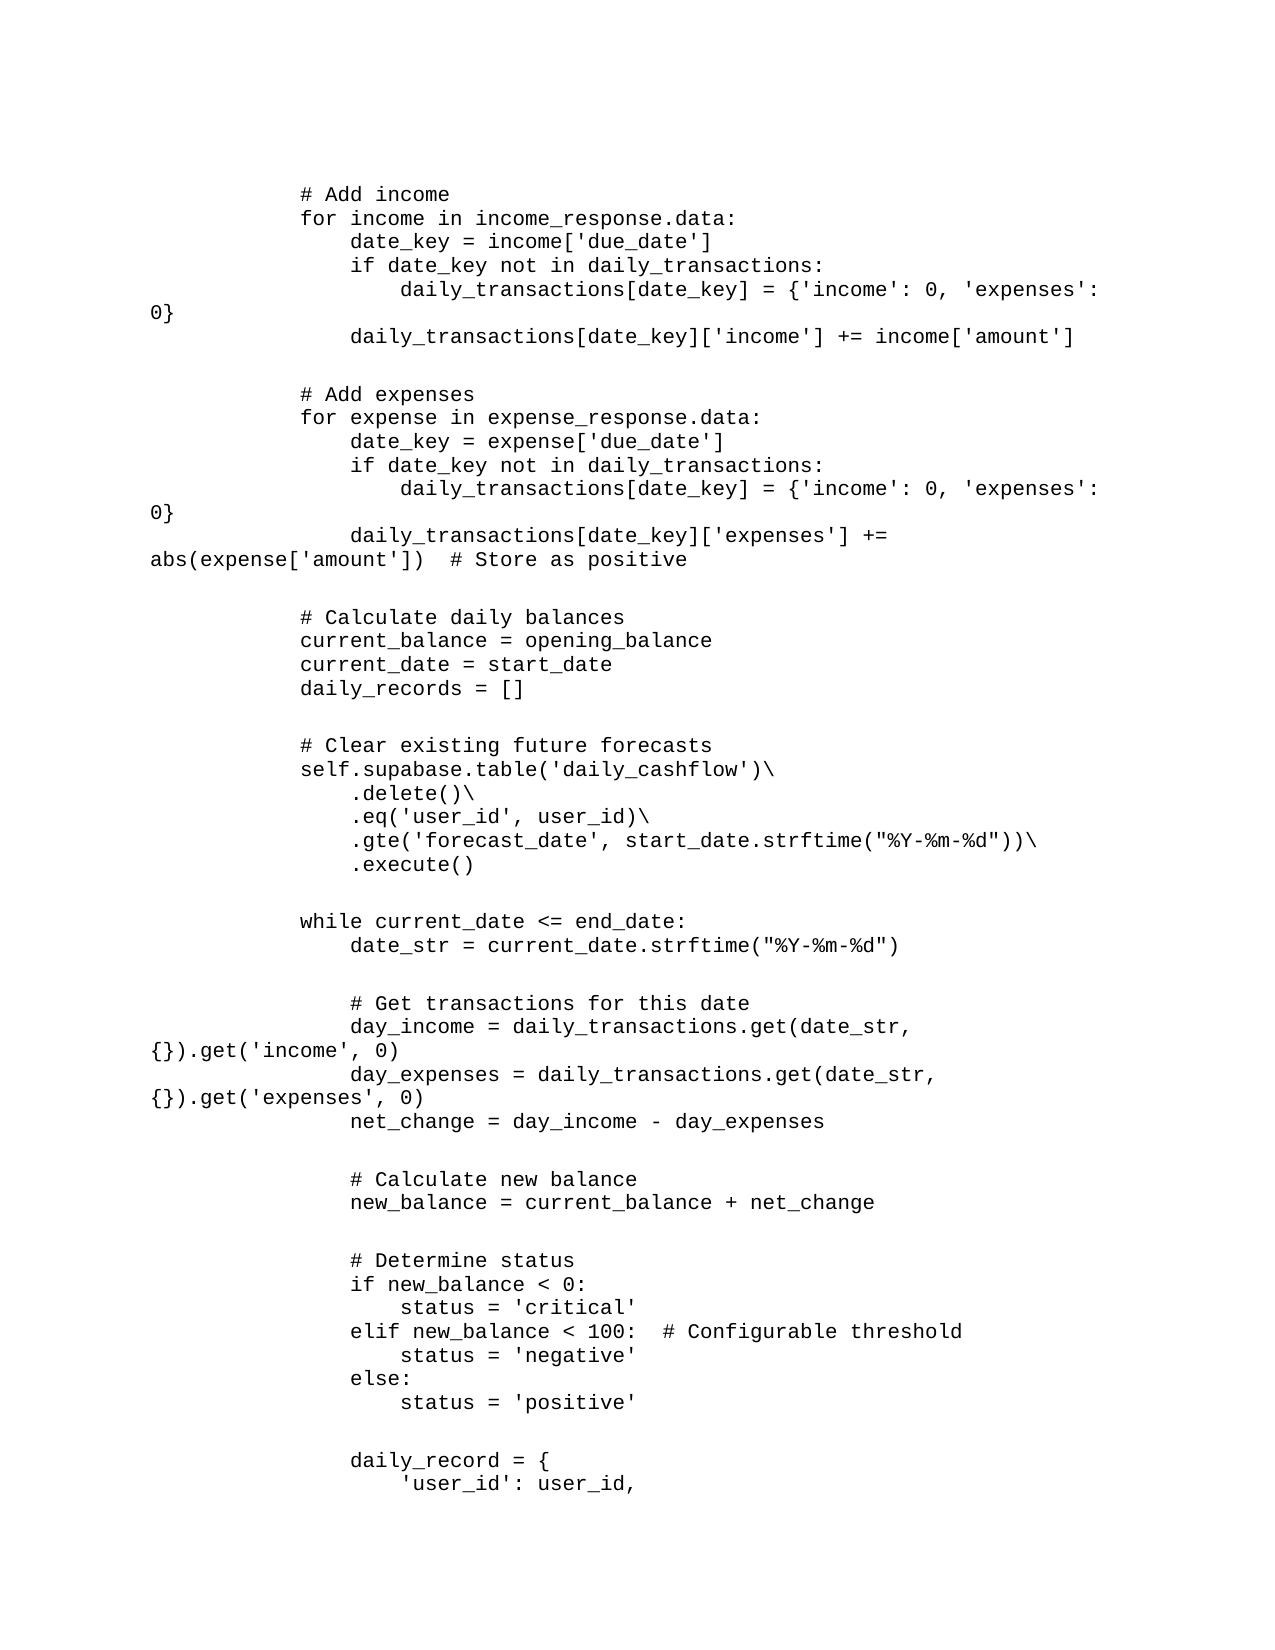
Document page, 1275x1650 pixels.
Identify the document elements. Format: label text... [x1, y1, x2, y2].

text date_key = income['due_date'] [150, 231, 1125, 255]
text daily_transactions[date_key]['income'] += income['amount'] [150, 326, 1125, 349]
text new_balance = current_balance + net_change [150, 1192, 1125, 1216]
text # Calculate new balance [150, 1169, 1125, 1192]
text # Determine status [150, 1250, 1125, 1274]
text day_expenses = daily_transactions.get(date_str, {}).get('expenses', 0) [150, 1064, 1125, 1111]
text self.supabase.table('daily_cashflow')\ [150, 759, 1125, 783]
text # Add income [150, 184, 1125, 208]
text if new_balance < 0: [150, 1274, 1125, 1297]
text # Calculate daily balances [150, 607, 1125, 631]
text for income in income_response.data: [150, 208, 1125, 231]
text if date_key not in daily_transactions: [150, 454, 1125, 478]
text .delete()\ [150, 783, 1125, 806]
text daily_transactions[date_key] = {'income': 0, 'expenses': 0} [150, 279, 1125, 326]
text status = 'positive' [150, 1392, 1125, 1416]
text date_str = current_date.strftime("%Y-%m-%d") [150, 935, 1125, 959]
text status = 'critical' [150, 1297, 1125, 1321]
text while current_date <= end_date: [150, 911, 1125, 935]
text # Add expenses [150, 384, 1125, 407]
text daily_record = { [150, 1450, 1125, 1473]
text # Clear existing future forecasts [150, 736, 1125, 759]
text status = 'negative' [150, 1345, 1125, 1368]
text current_date = start_date [150, 654, 1125, 678]
text elif new_balance < 100: # Configurable threshold [150, 1321, 1125, 1345]
text daily_transactions[date_key] = {'income': 0, 'expenses': 0} [150, 478, 1125, 526]
text .gte('forecast_date', start_date.strftime("%Y-%m-%d"))\ [150, 830, 1125, 854]
text else: [150, 1368, 1125, 1392]
text # Get transactions for this date [150, 993, 1125, 1016]
text .eq('user_id', user_id)\ [150, 806, 1125, 830]
text date_key = expense['due_date'] [150, 431, 1125, 454]
text current_balance = opening_balance [150, 631, 1125, 654]
text net_change = day_income - day_expenses [150, 1111, 1125, 1135]
text day_income = daily_transactions.get(date_str, {}).get('income', 0) [150, 1016, 1125, 1064]
text daily_records = [] [150, 678, 1125, 701]
text if date_key not in daily_transactions: [150, 255, 1125, 279]
text daily_transactions[date_key]['expenses'] += abs(expense['amount']) # Store as positive [150, 526, 1125, 573]
text 'user_id': user_id, [150, 1473, 1125, 1497]
text for expense in expense_response.data: [150, 407, 1125, 431]
text .execute() [150, 854, 1125, 877]
